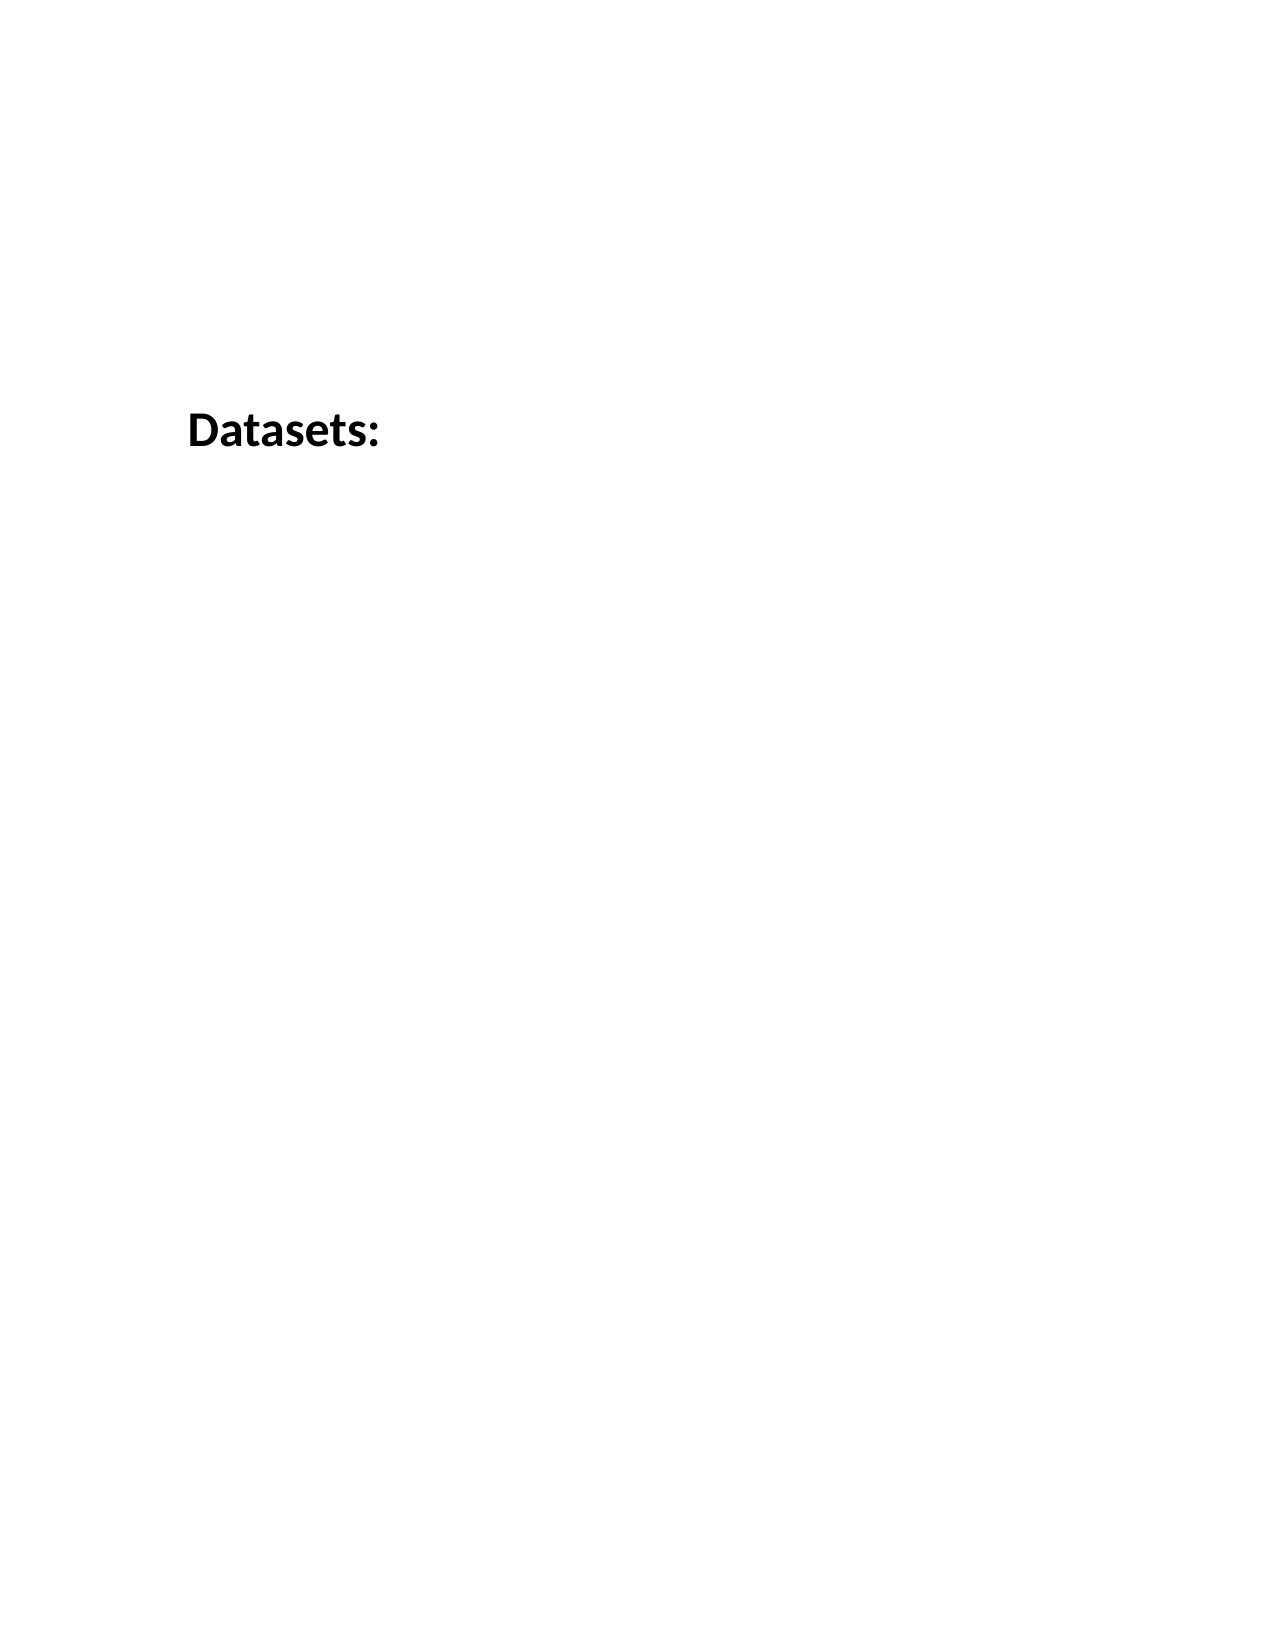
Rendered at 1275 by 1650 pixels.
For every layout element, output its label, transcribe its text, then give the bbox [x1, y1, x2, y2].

text Datasets: [187, 397, 1125, 458]
